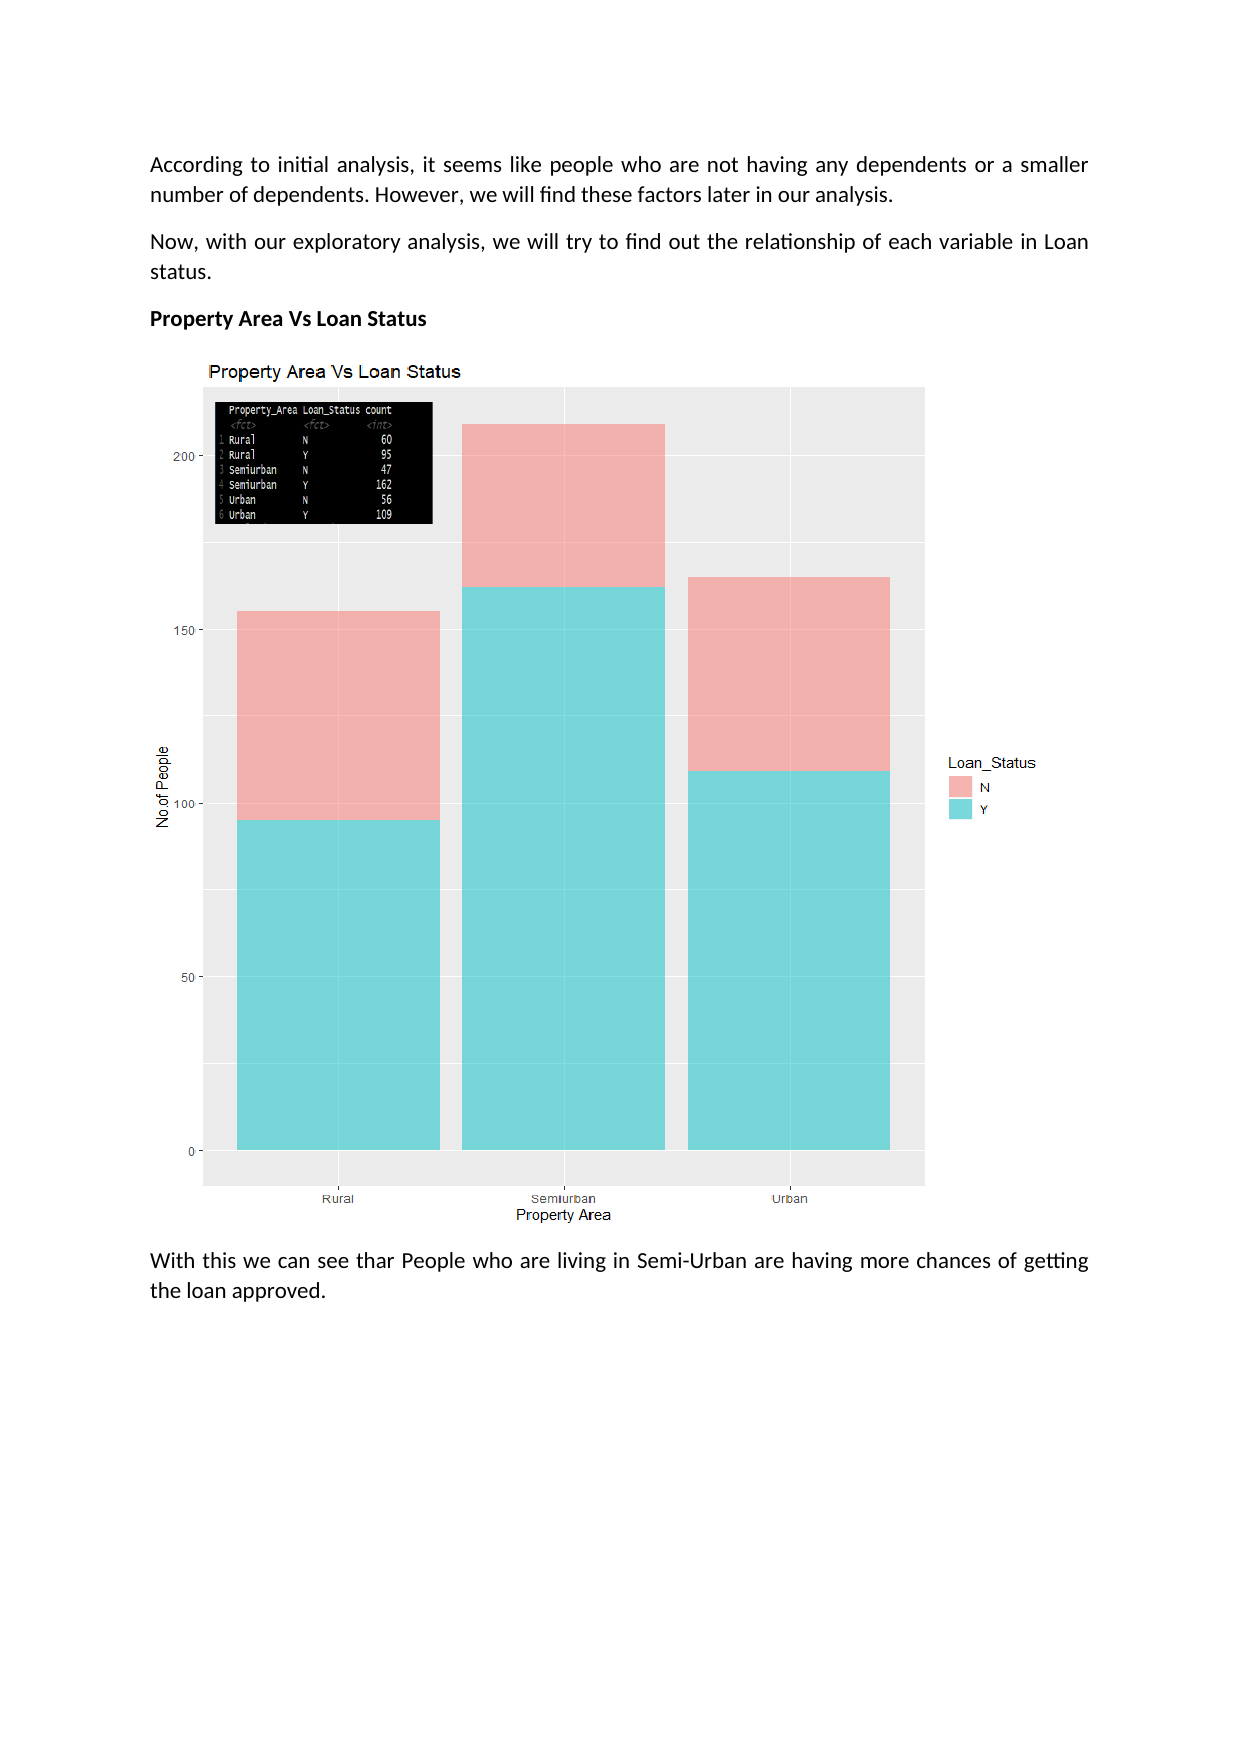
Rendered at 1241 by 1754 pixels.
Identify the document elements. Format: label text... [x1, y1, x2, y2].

text Now, with our exploratory analysis, we will try to find out the relationship of each variable in Loan status. [150, 227, 1090, 285]
text Property Area Vs Loan Status [150, 304, 1090, 332]
text With this we can see thar People who are living in Semi-Urban are having more chances of getting the loan approved. [150, 1246, 1090, 1304]
text According to initial analysis, it seems like people who are not having any dependents or a smaller number of dependents. However, we will find these factors later in our analysis. [150, 150, 1090, 208]
picture [150, 351, 1046, 1228]
